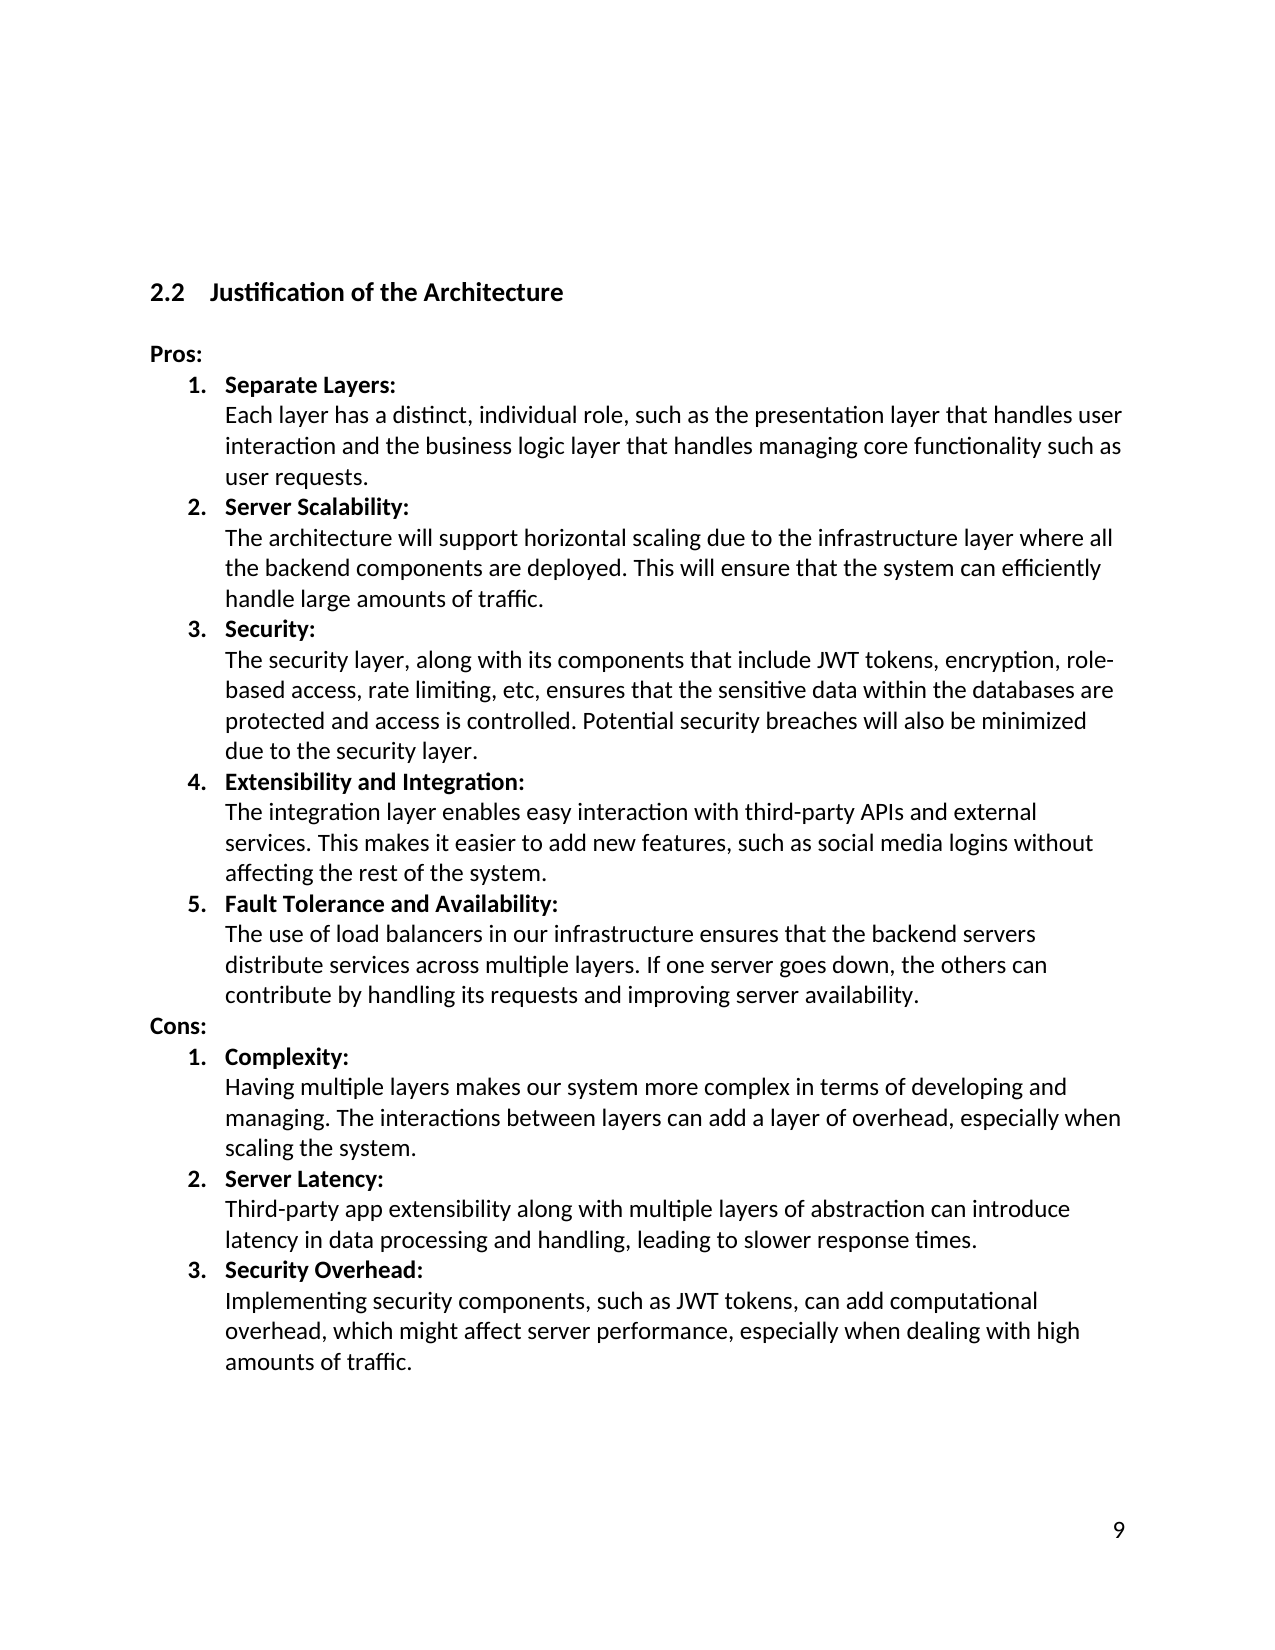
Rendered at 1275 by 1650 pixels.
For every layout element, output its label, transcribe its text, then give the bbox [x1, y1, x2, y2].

text The architecture will support horizontal scaling due to the infrastructure layer where all the backend components are deployed. This will ensure that the system can efficiently handle large amounts of traffic. [225, 522, 1125, 613]
list Server Latency: [187, 1163, 1125, 1193]
list Fault Tolerance and Availability: [187, 888, 1125, 918]
subtitle Justification of the Architecture [150, 275, 1125, 308]
text The security layer, along with its components that include JWT tokens, encryption, role-based access, rate limiting, etc, ensures that the sensitive data within the databases are protected and access is controlled. Potential security breaches will also be minimized due to the security layer. [225, 644, 1125, 766]
list Extensibility and Integration: [187, 766, 1125, 796]
text The integration layer enables easy interaction with third-party APIs and external services. This makes it easier to add new features, such as social media logins without affecting the rest of the system. [225, 796, 1125, 888]
list Security: [187, 613, 1125, 644]
list Security Overhead: [187, 1254, 1125, 1285]
text Implementing security components, such as JWT tokens, can add computational overhead, which might affect server performance, especially when dealing with high amounts of traffic. [225, 1285, 1125, 1376]
list Server Scalability: [187, 491, 1125, 522]
text Each layer has a distinct, individual role, such as the presentation layer that handles user interaction and the business logic layer that handles managing core functionality such as user requests. [225, 400, 1125, 491]
text Having multiple layers makes our system more complex in terms of developing and managing. The interactions between layers can add a layer of overhead, especially when scaling the system. [225, 1071, 1125, 1163]
text Third-party app extensibility along with multiple layers of abstraction can introduce latency in data processing and handling, leading to slower response times. [225, 1193, 1125, 1254]
text Pros: [150, 339, 1125, 369]
list Complexity: [187, 1041, 1125, 1071]
text Cons: [150, 1010, 1125, 1041]
text The use of load balancers in our infrastructure ensures that the backend servers distribute services across multiple layers. If one server goes down, the others can contribute by handling its requests and improving server availability. [225, 918, 1125, 1010]
list Separate Layers: [187, 369, 1125, 400]
